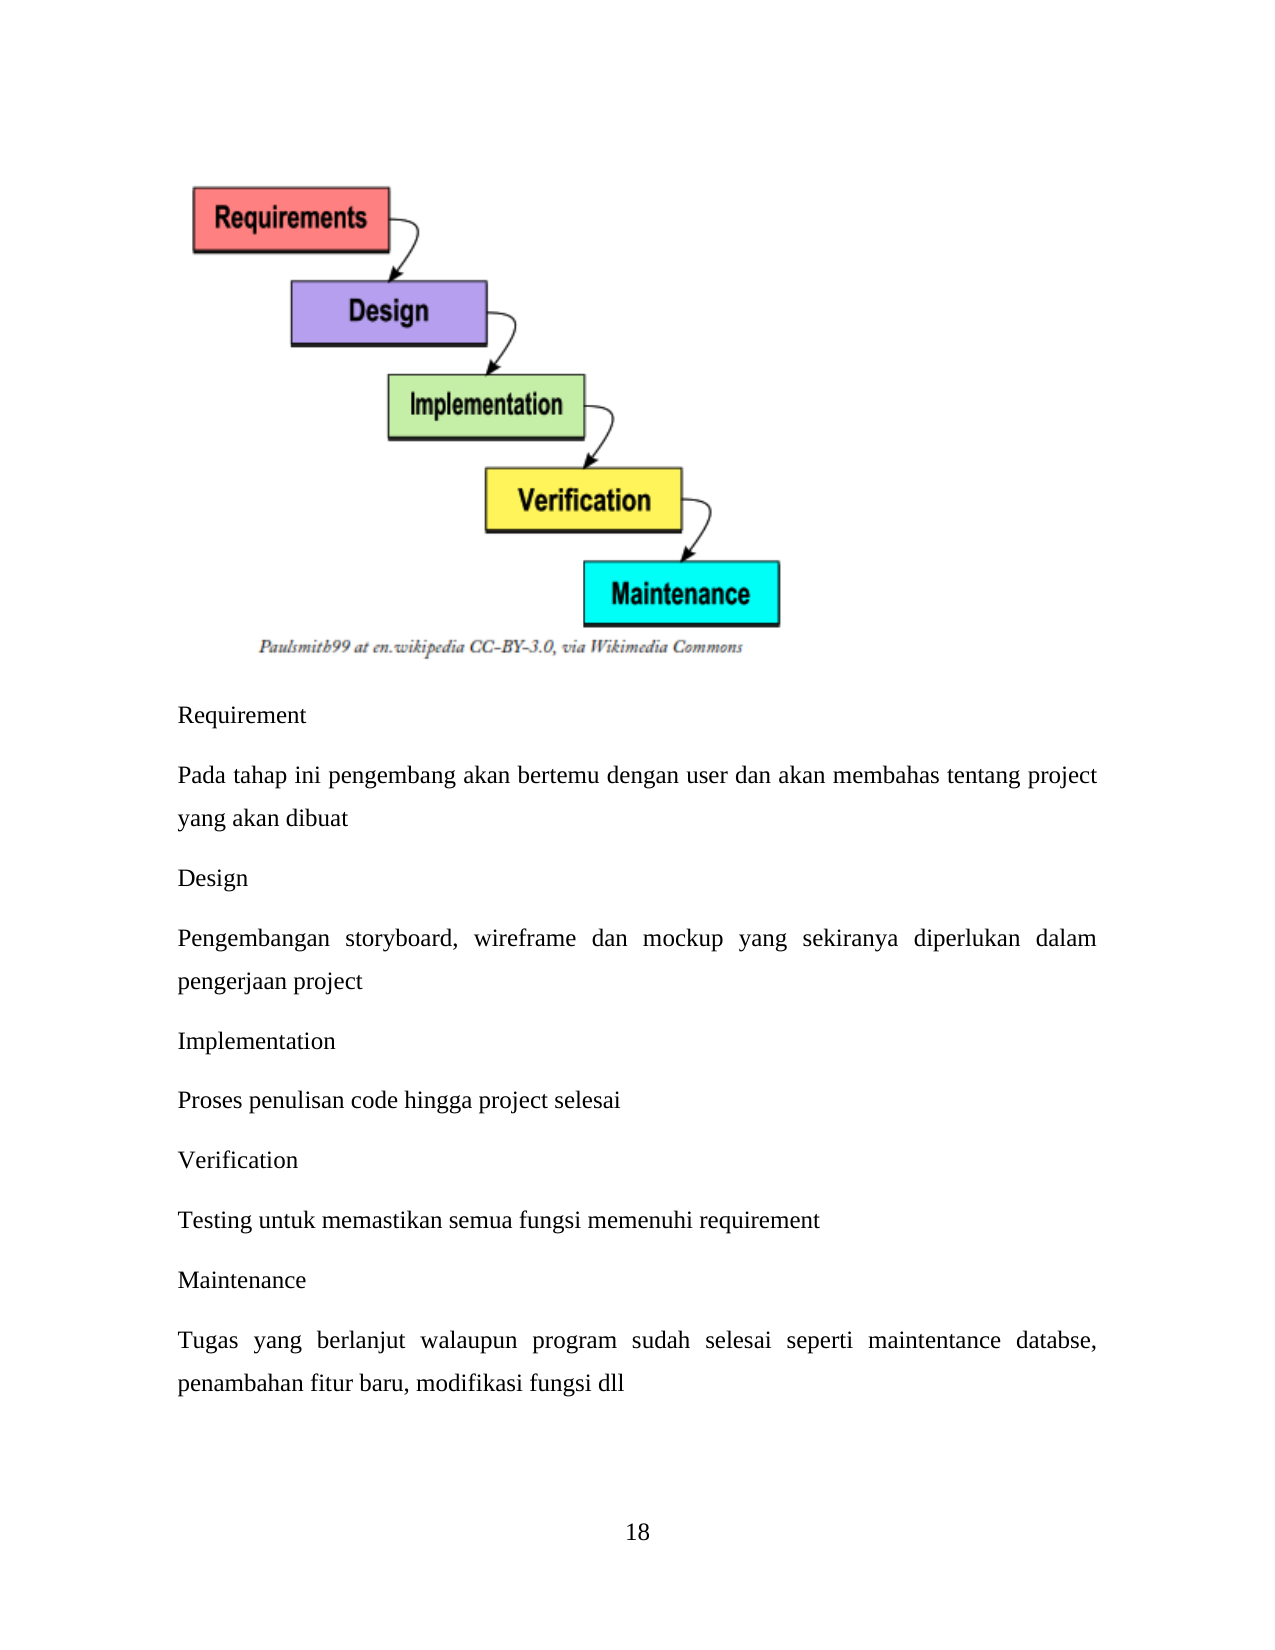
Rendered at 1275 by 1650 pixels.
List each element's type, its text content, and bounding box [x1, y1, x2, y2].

text Requirement [177, 700, 1098, 729]
text Maintenance [177, 1265, 1098, 1294]
text Testing untuk memastikan semua fungsi memenuhi requirement [177, 1205, 1098, 1234]
text Design [177, 863, 1098, 892]
text Tugas yang berlanjut walaupun program sudah selesai seperti maintentance databse, penambahan fitur baru, modifikasi fungsi dll [177, 1325, 1098, 1397]
text Implementation [177, 1026, 1098, 1054]
text Pengembangan storyboard, wireframe dan mockup yang sekiranya diperlukan dalam pengerjaan project [177, 923, 1098, 995]
picture [177, 177, 815, 670]
text Verification [177, 1145, 1098, 1174]
text Proses penulisan code hingga project selesai [177, 1086, 1098, 1114]
text Pada tahap ini pengembang akan bertemu dengan user dan akan membahas tentang project yang akan dibuat [177, 760, 1098, 832]
